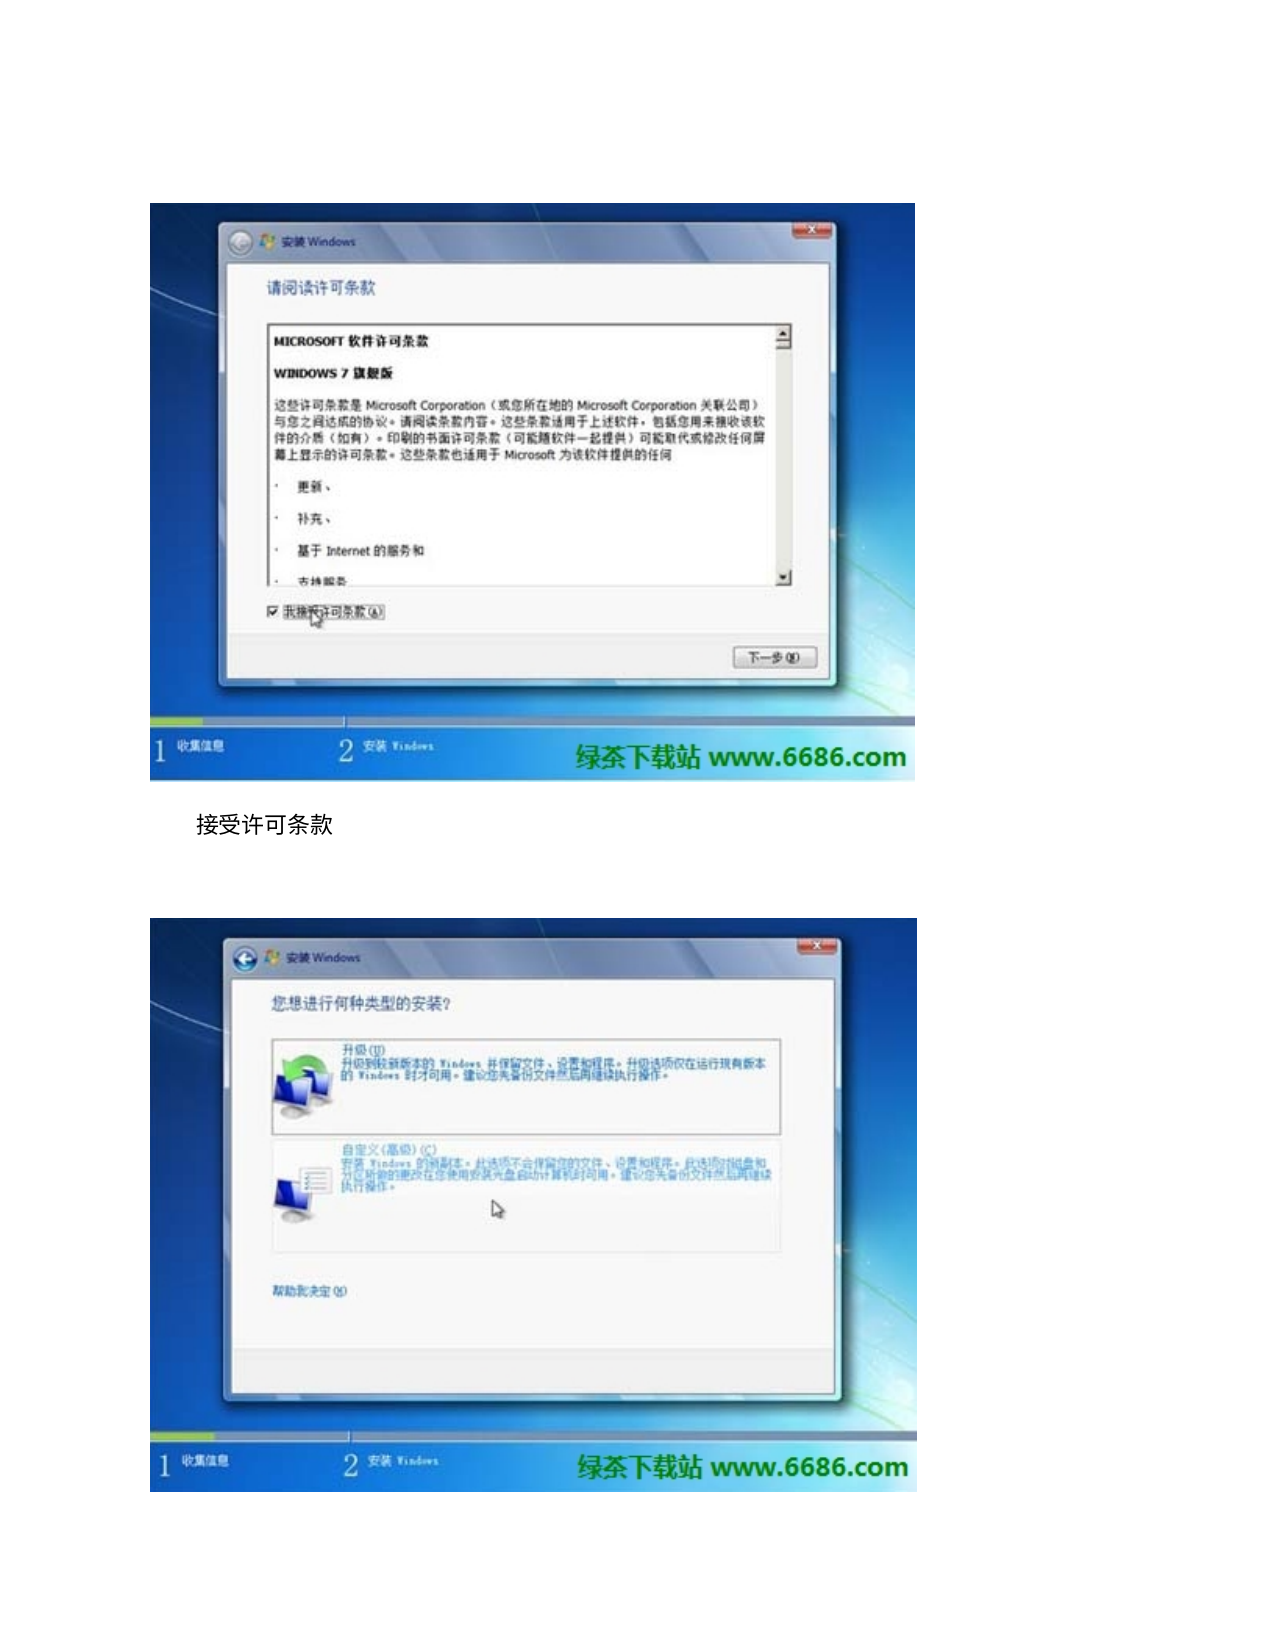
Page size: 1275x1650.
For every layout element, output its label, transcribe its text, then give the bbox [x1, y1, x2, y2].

text 接受许可条款 [150, 807, 1125, 840]
picture [150, 203, 915, 782]
picture [150, 918, 917, 1492]
